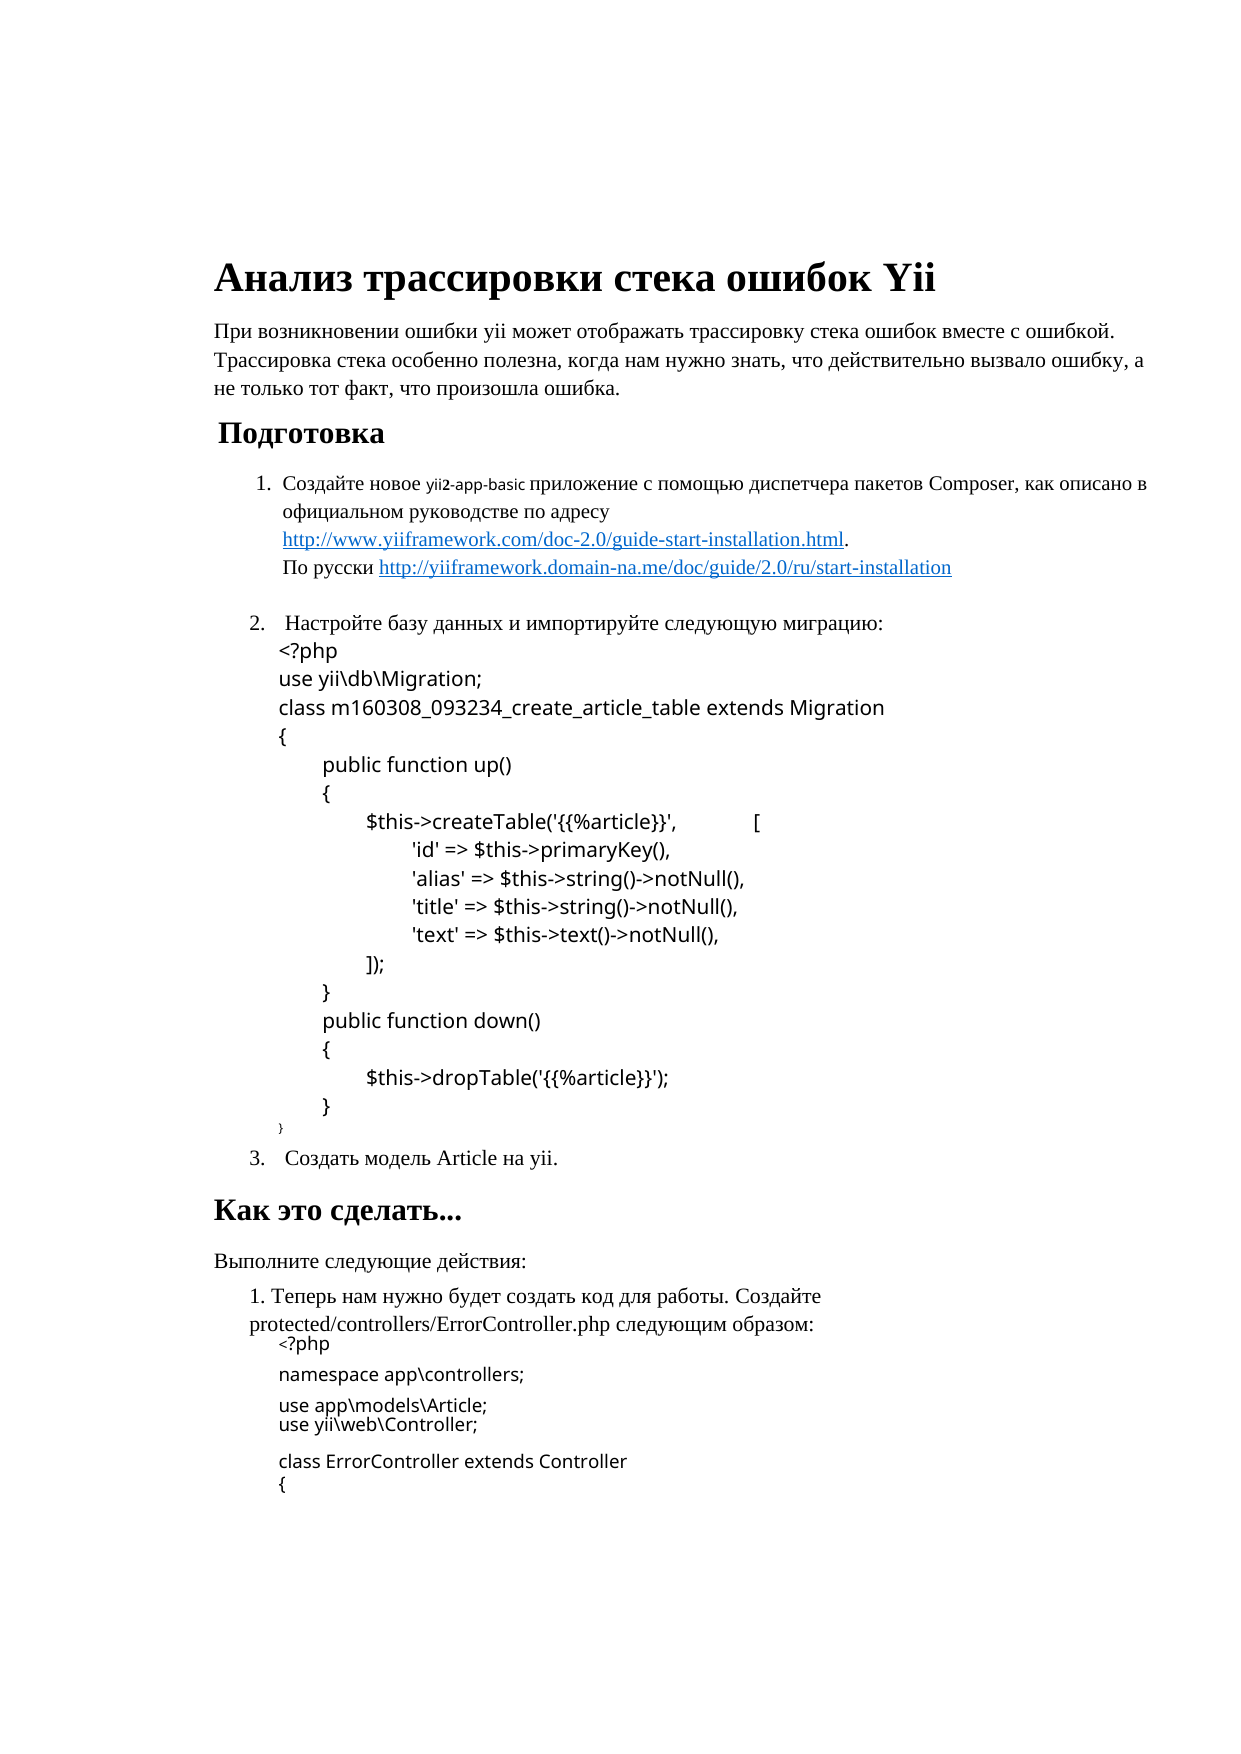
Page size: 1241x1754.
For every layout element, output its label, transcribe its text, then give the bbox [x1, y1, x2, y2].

text public function up() [322, 750, 1166, 778]
list Создайте новое yii2-app-basic приложение с помощью диспетчера пакетов Composer, как описано в официальном руководстве по адресу http://www.yiiframework.com/doc-2.0/guide-start-installation.html. По русски http://yiiframework.domain-na.me/doc/guide/2.0/ru/start-installation [255, 468, 1166, 580]
text use yii\db\Migration; [278, 664, 1166, 693]
text 1. Теперь нам нужно будет создать код для работы. Создайте protected/controllers/ErrorController.php следующим образом: [249, 1280, 1166, 1337]
text class ErrorController extends Controller { [278, 1450, 1166, 1495]
text ]); [366, 949, 1166, 977]
text Анализ трассировки стека ошибок Yii [214, 258, 1166, 299]
text <?php [278, 636, 1166, 664]
text Как это сделать... [214, 1195, 1166, 1227]
text Выполните следующие действия: [214, 1251, 1166, 1272]
text 'title' => $this->string()->notNull(), [412, 892, 1166, 921]
text При возникновении ошибки yii может отображать трассировку стека ошибок вместе с ошибкой. Трассировка стека особенно полезна, когда нам нужно знать, что действительно вызвало ошибку, а не только тот факт, что произошла ошибка. [214, 316, 1166, 402]
text 'id' => $this->primaryKey(), [412, 835, 1166, 864]
text } [322, 977, 1166, 1006]
text $this->createTable('{{%article}}', [ [366, 807, 1166, 835]
text class m160308_093234_create_article_table extends Migration { [278, 693, 1166, 750]
list Настройте базу данных и импортируйте следующую миграцию: [249, 608, 1166, 636]
text public function down() [322, 1006, 1166, 1034]
text } [278, 1119, 1166, 1148]
list Создать модель Article на yii. [249, 1148, 1166, 1170]
text { [322, 778, 1166, 807]
text } [322, 1091, 1166, 1119]
text Подготовка [218, 418, 1166, 449]
text use app\models\Article; use yii\web\Controller; [278, 1398, 1166, 1435]
text 'text' => $this->text()->notNull(), [412, 921, 1166, 949]
text 'alias' => $this->string()->notNull(), [412, 864, 1166, 892]
text namespace app\controllers; [278, 1369, 1166, 1384]
text $this->dropTable('{{%article}}'); [366, 1063, 1166, 1091]
text { [322, 1034, 1166, 1063]
text <?php [278, 1337, 1166, 1353]
